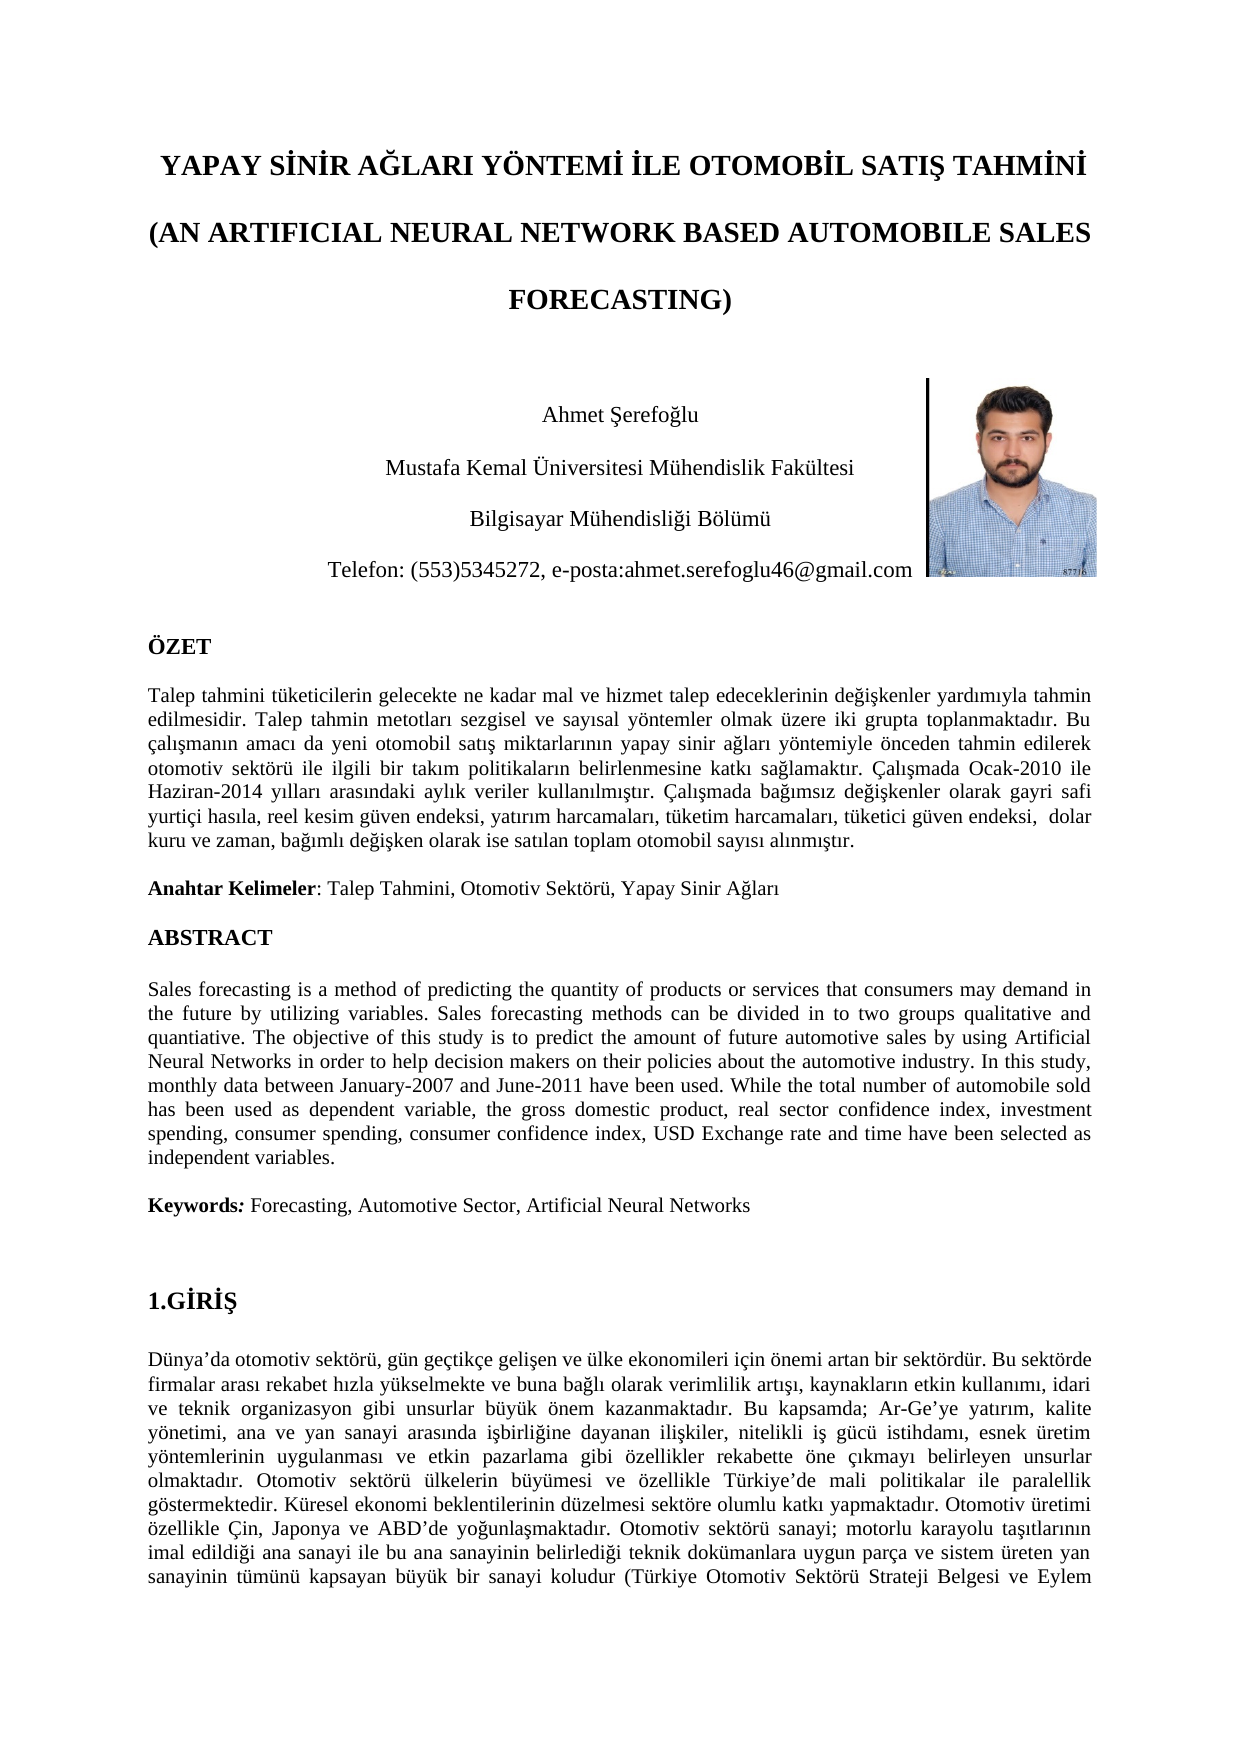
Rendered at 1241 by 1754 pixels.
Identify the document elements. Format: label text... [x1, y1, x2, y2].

picture [926, 378, 1097, 577]
text Ahmet Şerefoğlu [148, 402, 926, 428]
text Anahtar Kelimeler: Talep Tahmini, Otomotiv Sektörü, Yapay Sinir Ağları [148, 876, 1093, 900]
subtitle 1.GİRİŞ [148, 1286, 1093, 1315]
text Keywords: Forecasting, Automotive Sector, Artificial Neural Networks [148, 1193, 1093, 1217]
text ABSTRACT [148, 924, 1093, 950]
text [148, 1347, 1093, 1588]
text YAPAY SİNİR AĞLARI YÖNTEMİ İLE OTOMOBİL SATIŞ TAHMİNİ (AN ARTIFICIAL NEURAL NETWORK BASED AUTOMOBILE SALES FORECASTING) [148, 148, 1093, 315]
text Talep tahmini tüketicilerin gelecekte ne kadar mal ve hizmet talep edeceklerinin değişkenler yardımıyla tahmin edilmesidir. Talep tahmin metotları sezgisel ve sayısal yöntemler olmak üzere iki grupta toplanmaktadır. Bu çalışmanın amacı da yeni otomobil satış miktarlarının yapay sinir ağları yöntemiyle önceden tahmin edilerek otomotiv sektörü ile ilgili bir takım politikaların belirlenmesine katkı sağlamaktır. Çalışmada Ocak-2010 ile Haziran-2014 yılları arasındaki aylık veriler kullanılmıştır. Çalışmada bağımsız değişkenler olarak gayri safi yurtiçi hasıla, reel kesim güven endeksi, yatırım harcamaları, tüketim harcamaları, tüketici güven endeksi, dolar kuru ve zaman, bağımlı değişken olarak ise satılan toplam otomobil sayısı alınmıştır. [148, 683, 1093, 852]
text Telefon: (553)5345272, e-posta:ahmet.serefoglu46@gmail.com [148, 556, 1093, 583]
text Sales forecasting is a method of predicting the quantity of products or services that consumers may demand in the future by utilizing variables. Sales forecasting methods can be divided in to two groups qualitative and quantiative. The objective of this study is to predict the amount of future automotive sales by using Artificial Neural Networks in order to help decision makers on their policies about the automotive industry. In this study, monthly data between January-2007 and June-2011 have been used. While the total number of automobile sold has been used as dependent variable, the gross domestic product, real sector confidence index, investment spending, consumer spending, consumer confidence index, USD Exchange rate and time have been selected as independent variables. [148, 977, 1093, 1169]
text Mustafa Kemal Üniversitesi Mühendislik Fakültesi [148, 454, 926, 481]
text ÖZET [148, 633, 1093, 659]
text Bilgisayar Mühendisliği Bölümü [148, 505, 926, 532]
